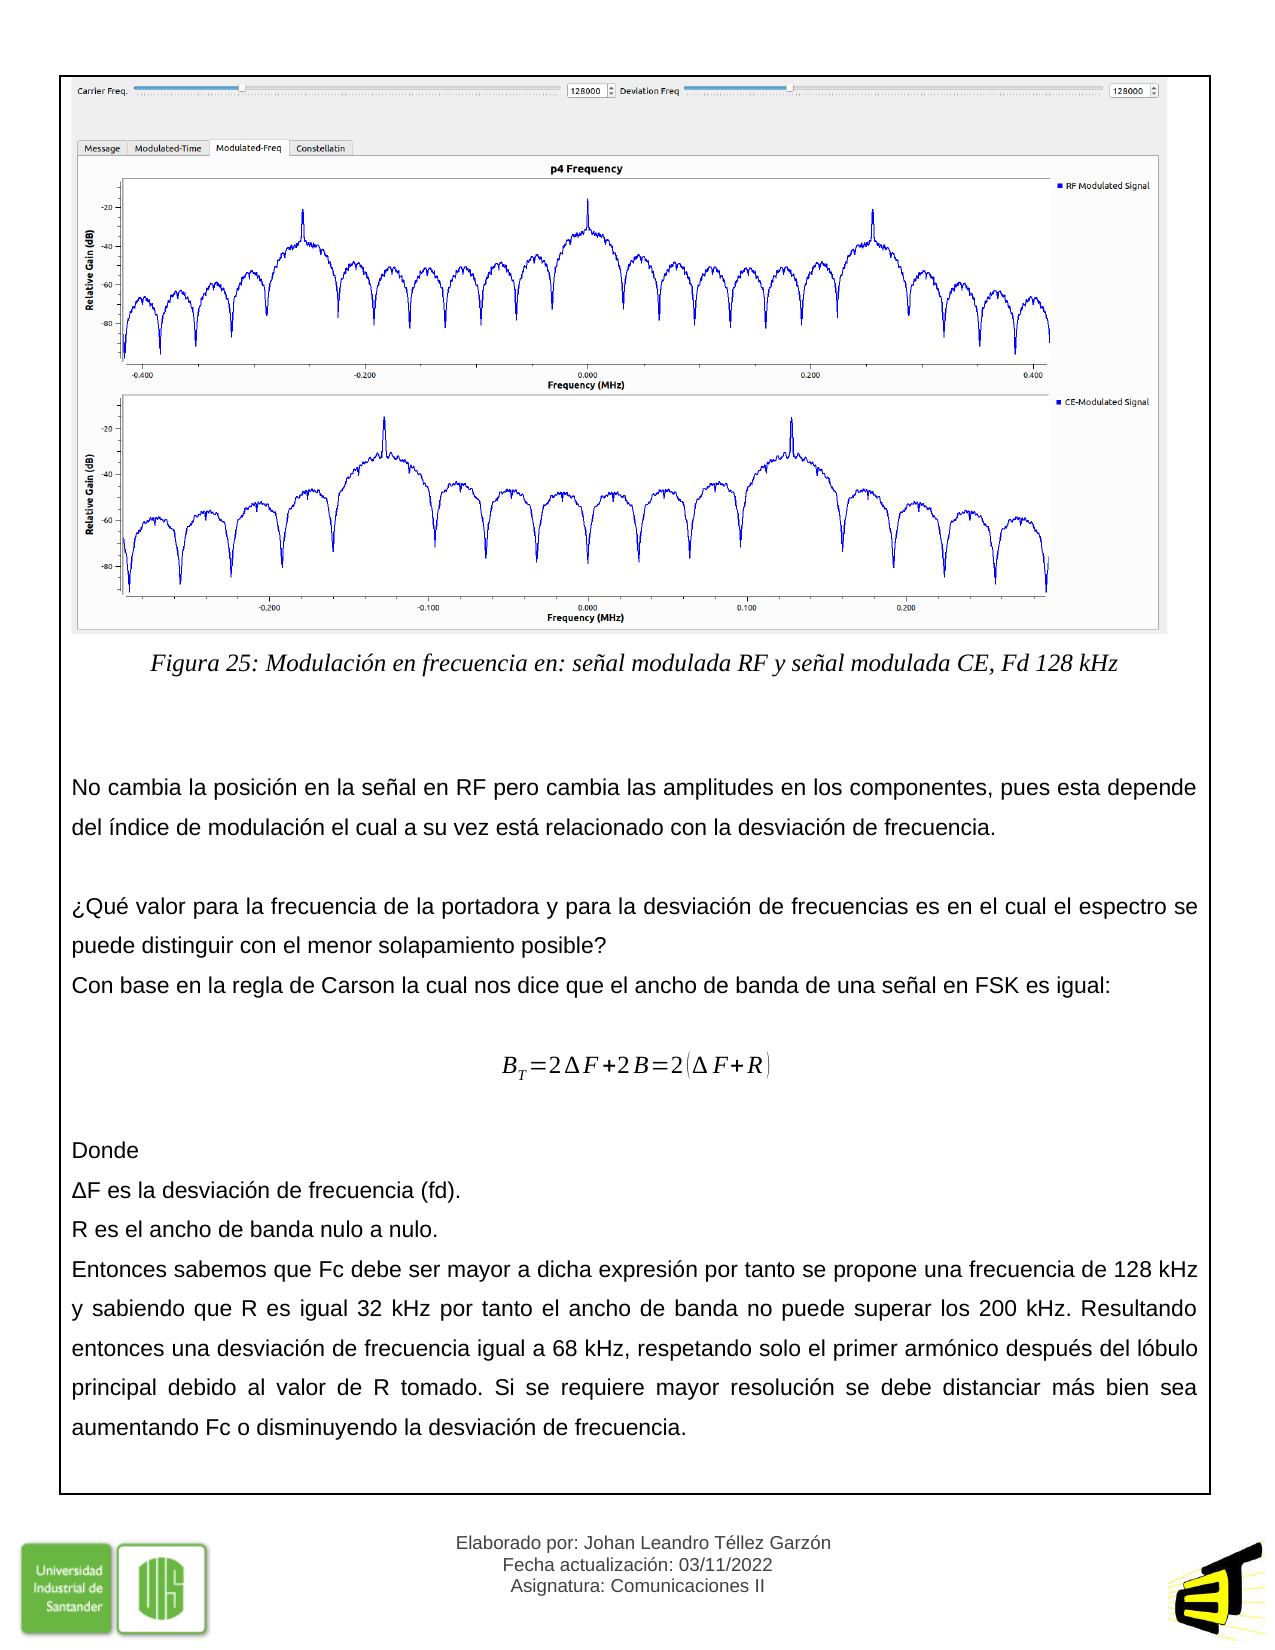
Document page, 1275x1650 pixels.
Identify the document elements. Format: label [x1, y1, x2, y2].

picture [1168, 1540, 1266, 1641]
picture [71, 77, 1168, 634]
picture [18, 1540, 212, 1640]
table_cell [61, 77, 1209, 1492]
